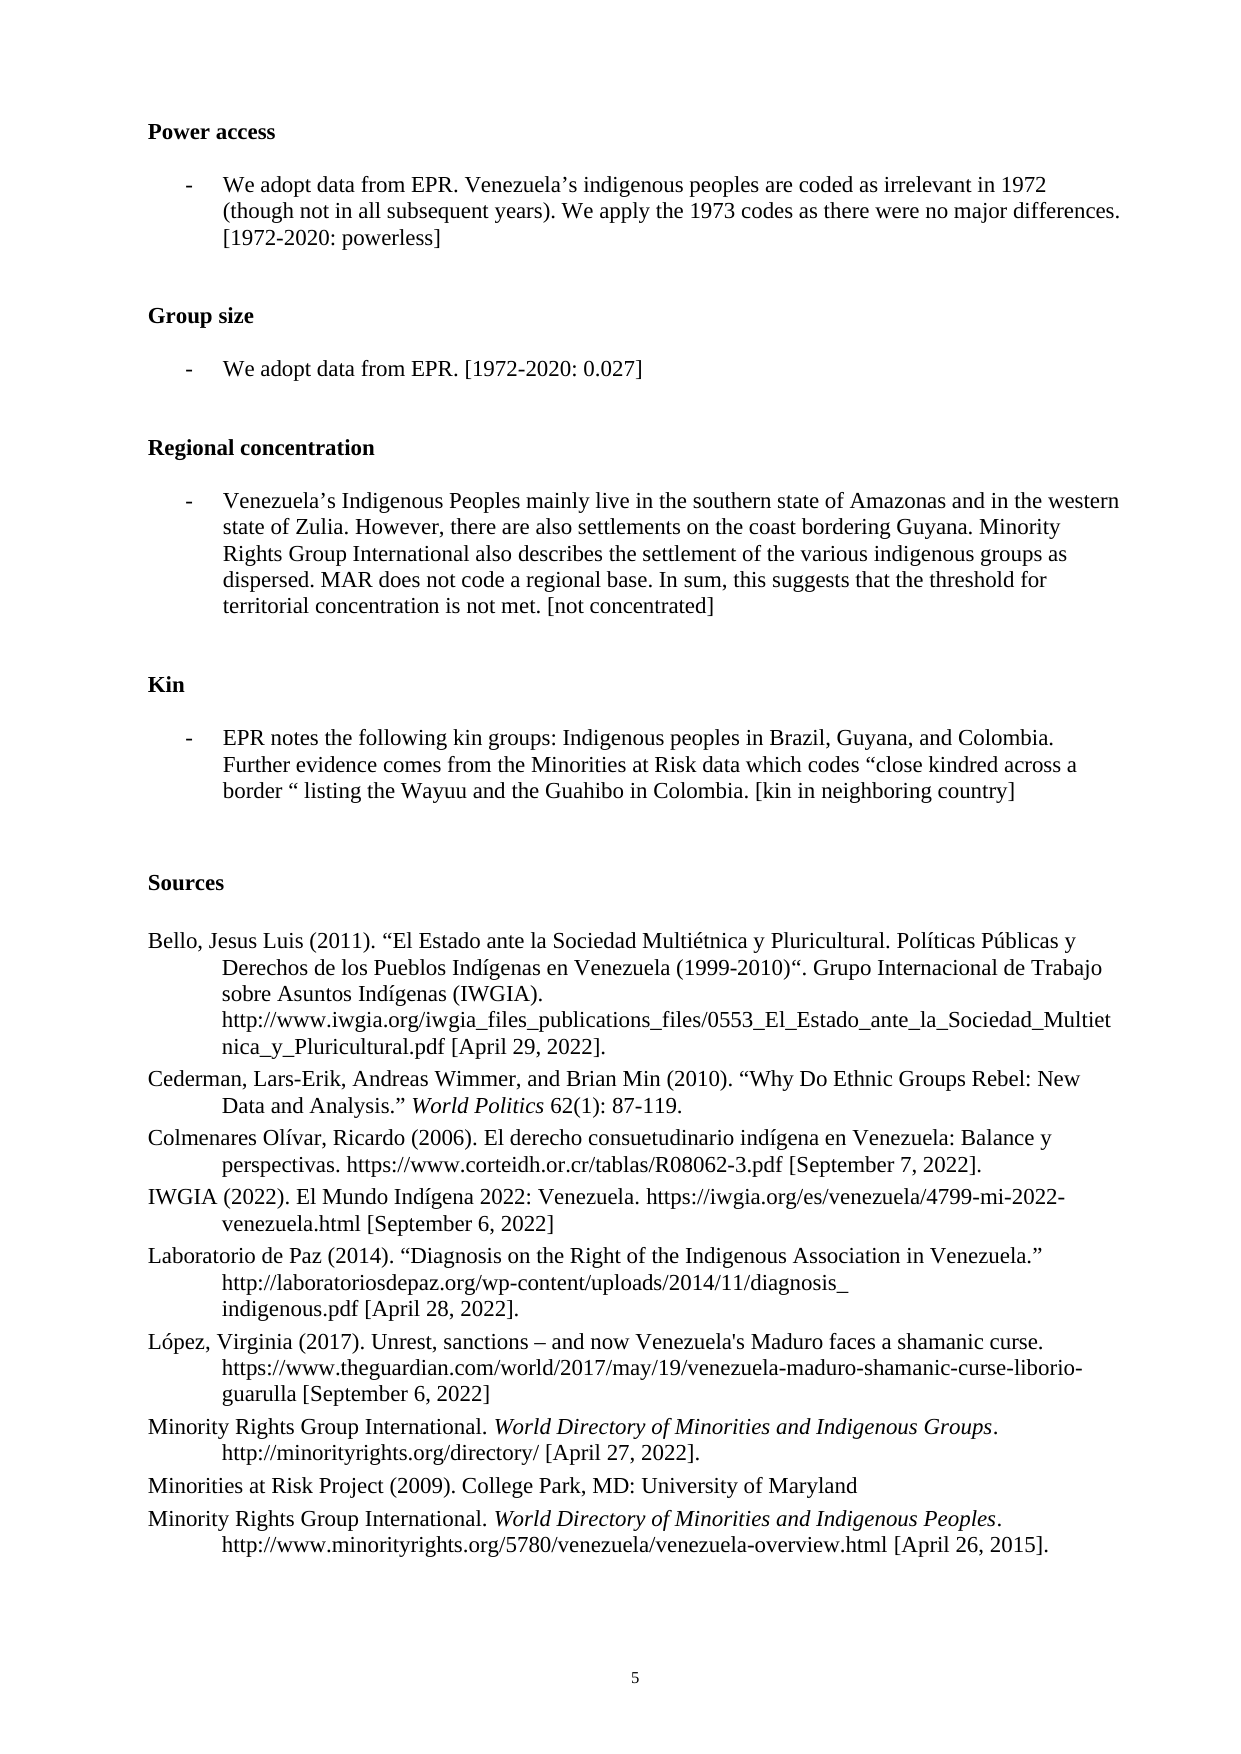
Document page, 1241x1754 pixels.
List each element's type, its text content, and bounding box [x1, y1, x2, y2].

text Laboratorio de Paz (2014). “Diagnosis on the Right of the Indigenous Association in Venezuela.” http://laboratoriosdepaz.org/wp-content/uploads/2014/11/diagnosis_ indigenous.pdf [April 28, 2022]. [148, 1242, 1122, 1321]
text Minorities at Risk Project (2009). College Park, MD: University of Maryland [148, 1472, 1122, 1498]
text IWGIA (2022). El Mundo Indígena 2022: Venezuela. https://iwgia.org/es/venezuela/4799-mi-2022-venezuela.html [September 6, 2022] [148, 1183, 1122, 1236]
text Colmenares Olívar, Ricardo (2006). El derecho consuetudinario indígena en Venezuela: Balance y perspectivas. https://www.corteidh.or.cr/tablas/R08062-3.pdf [September 7, 2022]. [148, 1124, 1122, 1177]
text Bello, Jesus Luis (2011). “El Estado ante la Sociedad Multiétnica y Pluricultural. Políticas Públicas y Derechos de los Pueblos Indígenas en Venezuela (1999-2010)“. Grupo Internacional de Trabajo sobre Asuntos Indígenas (IWGIA). http://www.iwgia.org/iwgia_files_publications_files/0553_El_Estado_ante_la_Sociedad_Multietnica_y_Pluricultural.pdf [April 29, 2022]. [148, 927, 1122, 1059]
list EPR notes the following kin groups: Indigenous peoples in Brazil, Guyana, and Colombia. Further evidence comes from the Minorities at Risk data which codes “close kindred across a border “ listing the Wayuu and the Guahibo in Colombia. [kin in neighboring country] [185, 724, 1122, 803]
text López, Virginia (2017). Unrest, sanctions – and now Venezuela's Maduro faces a shamanic curse. https://www.theguardian.com/world/2017/may/19/venezuela-maduro-shamanic-curse-liborio-guarulla [September 6, 2022] [148, 1328, 1122, 1407]
list Venezuela’s Indigenous Peoples mainly live in the southern state of Amazonas and in the western state of Zulia. However, there are also settlements on the coast bordering Guyana. Minority Rights Group International also describes the settlement of the various indigenous groups as dispersed. MAR does not code a regional base. In sum, this suggests that the threshold for territorial concentration is not met. [not concentrated] [185, 487, 1122, 619]
list We adopt data from EPR. [1972-2020: 0.027] [185, 355, 1122, 382]
text Power access [148, 118, 1122, 144]
text Minority Rights Group International. World Directory of Minorities and Indigenous Peoples. http://www.minorityrights.org/5780/venezuela/venezuela-overview.html [April 26, 2015]. [148, 1504, 1122, 1557]
text Group size [148, 303, 1122, 329]
list We adopt data from EPR. Venezuela’s indigenous peoples are coded as irrelevant in 1972 (though not in all subsequent years). We apply the 1973 codes as there were no major differences. [1972-2020: powerless] [185, 171, 1122, 250]
text Kin [148, 672, 1122, 698]
text Sources [148, 868, 1122, 895]
text Cederman, Lars-Erik, Andreas Wimmer, and Brian Min (2010). “Why Do Ethnic Groups Rebel: New Data and Analysis.” World Politics 62(1): 87-119. [148, 1066, 1122, 1118]
text Minority Rights Group International. World Directory of Minorities and Indigenous Groups. http://minorityrights.org/directory/ [April 27, 2022]. [148, 1413, 1122, 1466]
text Regional concentration [148, 434, 1122, 461]
